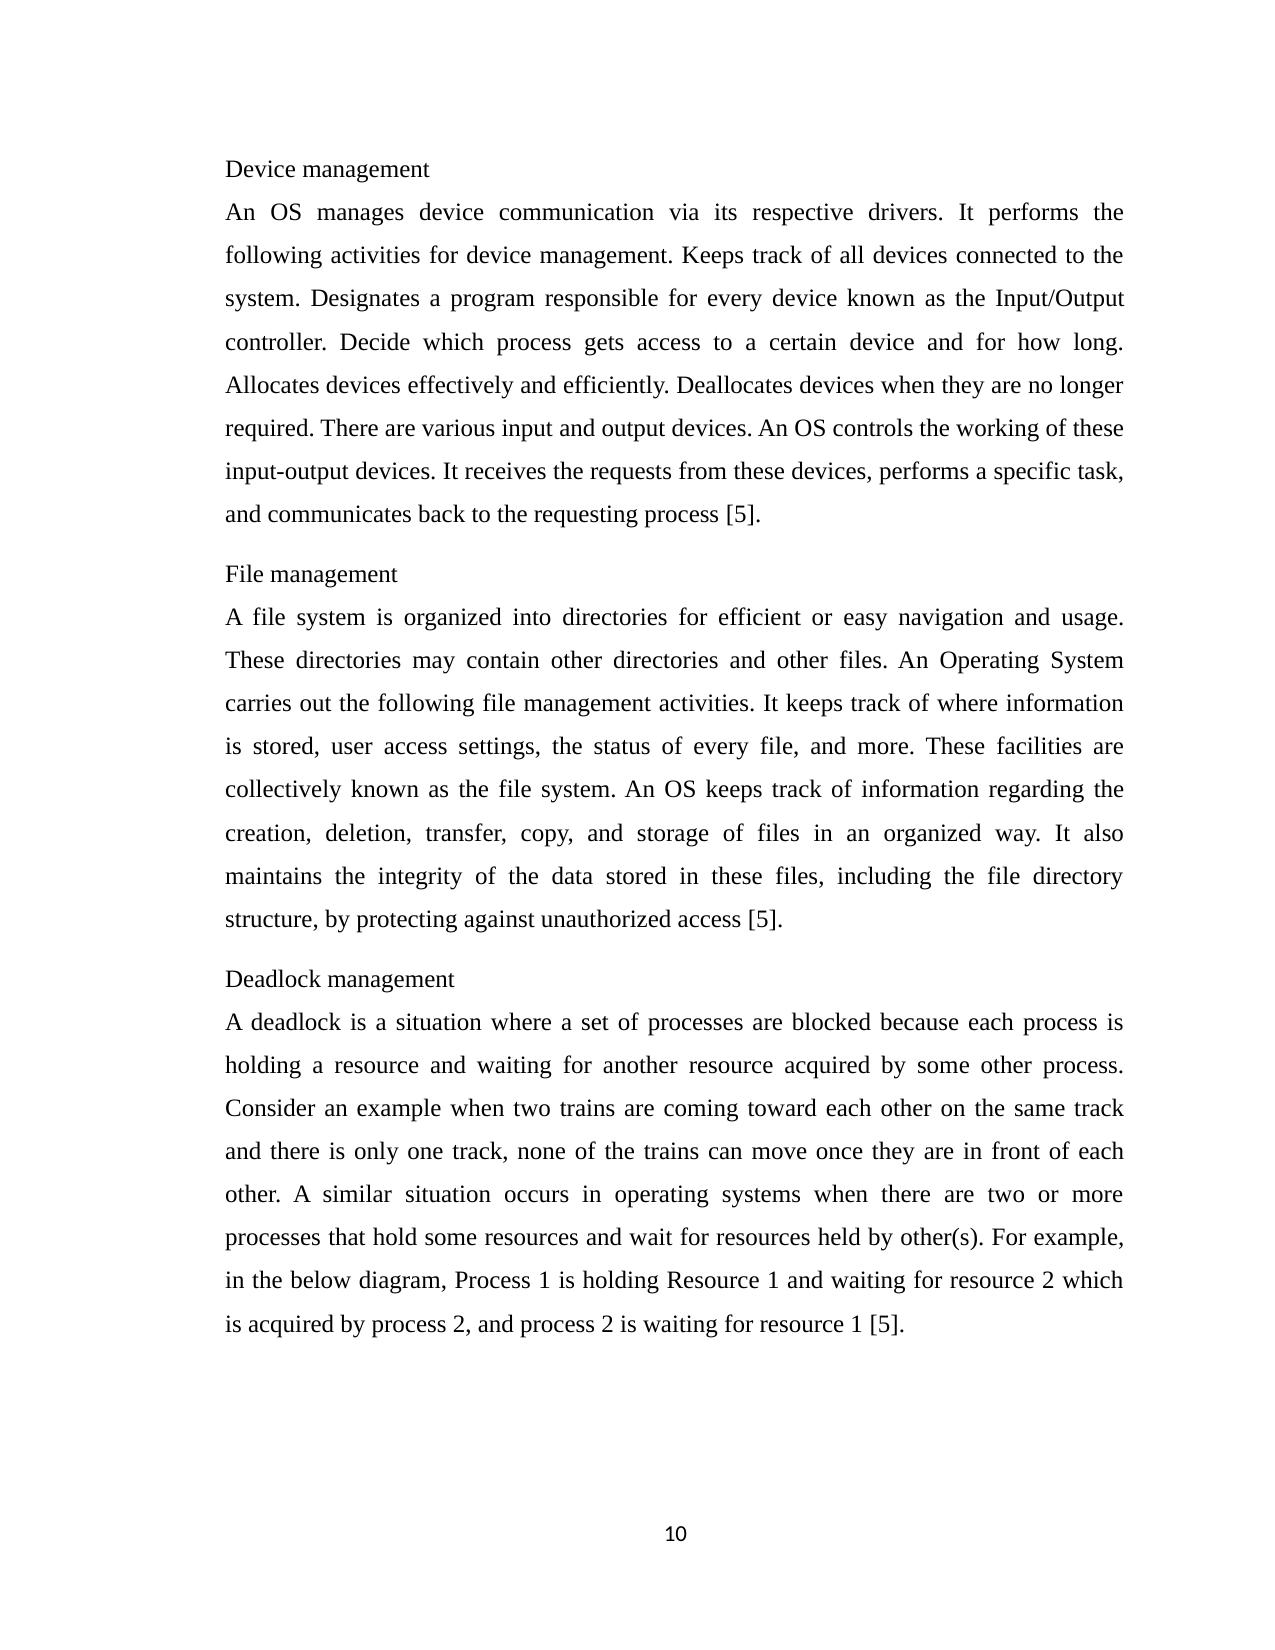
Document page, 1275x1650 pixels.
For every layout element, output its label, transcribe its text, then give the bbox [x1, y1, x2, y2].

text A file system is organized into directories for efficient or easy navigation and usage. These directories may contain other directories and other files. An Operating System carries out the following file management activities. It keeps track of where information is stored, user access settings, the status of every file, and more. These facilities are collectively known as the file system. An OS keeps track of information regarding the creation, deletion, transfer, copy, and storage of files in an organized way. It also maintains the integrity of the data stored in these files, including the file directory structure, by protecting against unauthorized access. [225, 602, 1125, 933]
text An OS manages device communication via its respective drivers. It performs the following activities for device management. Keeps track of all devices connected to the system. Designates a program responsible for every device known as the Input/Output controller. Decide which process gets access to a certain device and for how long. Allocates devices effectively and efficiently. Deallocates devices when they are no longer required. There are various input and output devices. An OS controls the working of these input-output devices. It receives the requests from these devices, performs a specific task, and communicates back to the requesting process. [225, 197, 1125, 528]
text A deadlock is a situation where a set of processes are blocked because each process is holding a resource and waiting for another resource acquired by some other process. Consider an example when two trains are coming toward each other on the same track and there is only one track, none of the trains can move once they are in front of each other. A similar situation occurs in operating systems when there are two or more processes that hold some resources and wait for resources held by other(s). For example, in the below diagram, Process 1 is holding Resource 1 and waiting for resource 2 which is acquired by process 2, and process 2 is waiting for resource 1. [225, 1007, 1125, 1337]
subtitle File management [225, 559, 1125, 588]
subtitle Device management [225, 154, 1125, 183]
subtitle Deadlock management [225, 964, 1125, 992]
